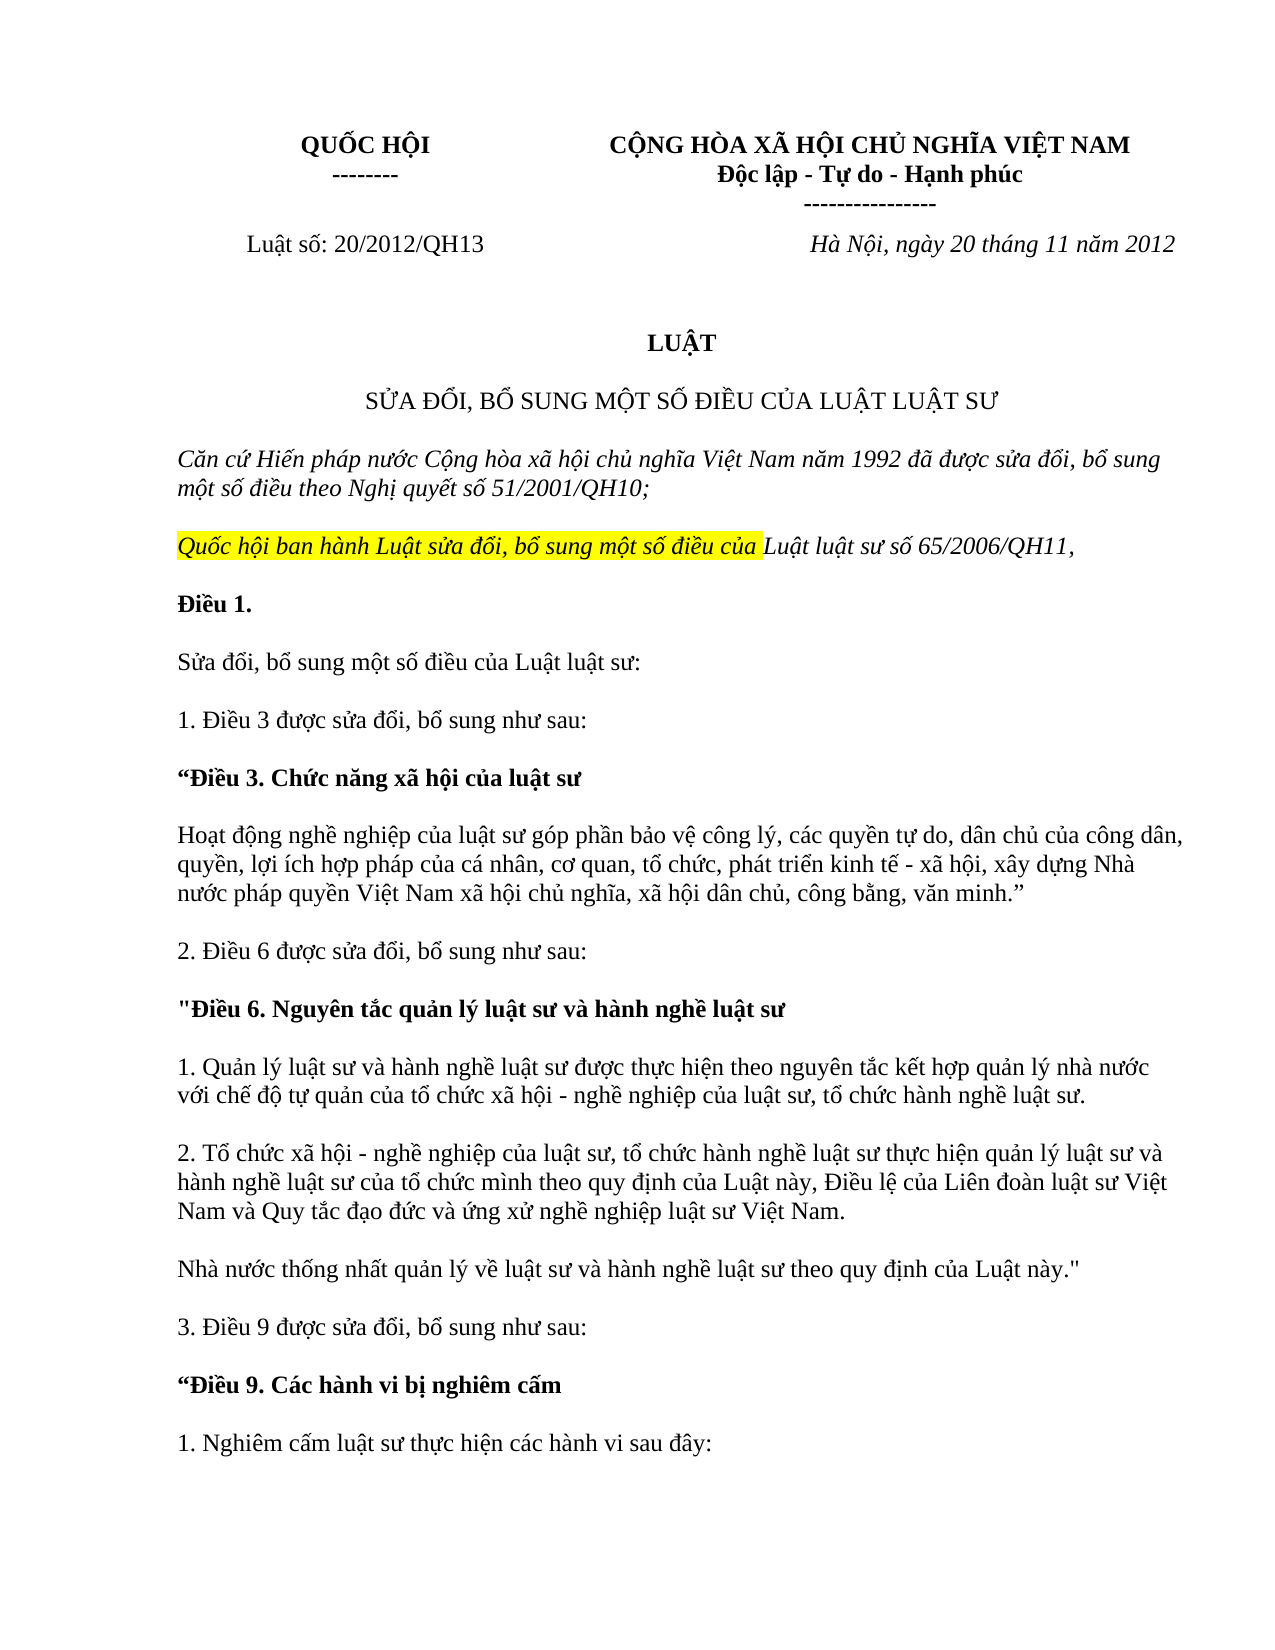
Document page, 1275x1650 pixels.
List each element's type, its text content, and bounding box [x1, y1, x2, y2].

text Sửa đổi, bổ sung một số điều của Luật luật sư: [177, 647, 1186, 676]
table_cell Hà Nội, ngày 20 tháng 11 năm 2012 [553, 217, 1186, 258]
table_header QUỐC HỘI -------- [177, 118, 553, 217]
text 3. Điều 9 được sửa đổi, bổ sung như sau: [177, 1312, 1186, 1341]
text 1. Quản lý luật sư và hành nghề luật sư được thực hiện theo nguyên tắc kết hợp quản lý nhà nước với chế độ tự quản của tổ chức xã hội - nghề nghiệp của luật sư, tổ chức hành nghề luật sư. [177, 1052, 1186, 1109]
text “Điều 3. Chức năng xã hội của luật sư [177, 763, 1186, 791]
text Căn cứ Hiến pháp nước Cộng hòa xã hội chủ nghĩa Việt Nam năm 1992 đã được sửa đổi, bổ sung một số điều theo Nghị quyết số 51/2001/QH10; [177, 444, 1186, 502]
table_cell Luật số: 20/2012/QH13 [177, 217, 553, 258]
text Hoạt động nghề nghiệp của luật sư góp phần bảo vệ công lý, các quyền tự do, dân chủ của công dân, quyền, lợi ích hợp pháp của cá nhân, cơ quan, tổ chức, phát triển kinh tế - xã hội, xây dựng Nhà nước pháp quyền Việt Nam xã hội chủ nghĩa, xã hội dân chủ, công bằng, văn minh.” [177, 821, 1186, 907]
text 1. Điều 3 được sửa đổi, bổ sung như sau: [177, 705, 1186, 733]
text 1. Nghiêm cấm luật sư thực hiện các hành vi sau đây: [177, 1428, 1186, 1456]
text Nhà nước thống nhất quản lý về luật sư và hành nghề luật sư theo quy định của Luật này." [177, 1254, 1186, 1283]
text Quốc hội ban hành Luật sửa đổi, bổ sung một số điều của Luật luật sư số 65/2006/QH11, [763, 531, 1186, 560]
text SỬA ĐỔI, BỔ SUNG MỘT SỐ ĐIỀU CỦA LUẬT LUẬT SƯ [177, 386, 1186, 415]
table_header CỘNG HÒA XÃ HỘI CHỦ NGHĨA VIỆT NAM Độc lập - Tự do - Hạnh phúc ---------------- [553, 118, 1186, 217]
text Điều 1. [177, 589, 1186, 618]
text LUẬT [177, 328, 1186, 357]
text 2. Tổ chức xã hội - nghề nghiệp của luật sư, tổ chức hành nghề luật sư thực hiện quản lý luật sư và hành nghề luật sư của tổ chức mình theo quy định của Luật này, Điều lệ của Liên đoàn luật sư Việt Nam và Quy tắc đạo đức và ứng xử nghề nghiệp luật sư Việt Nam. [177, 1138, 1186, 1225]
text 2. Điều 6 được sửa đổi, bổ sung như sau: [177, 936, 1186, 965]
text "Điều 6. Nguyên tắc quản lý luật sư và hành nghề luật sư [177, 994, 1186, 1023]
text “Điều 9. Các hành vi bị nghiêm cấm [177, 1370, 1186, 1398]
